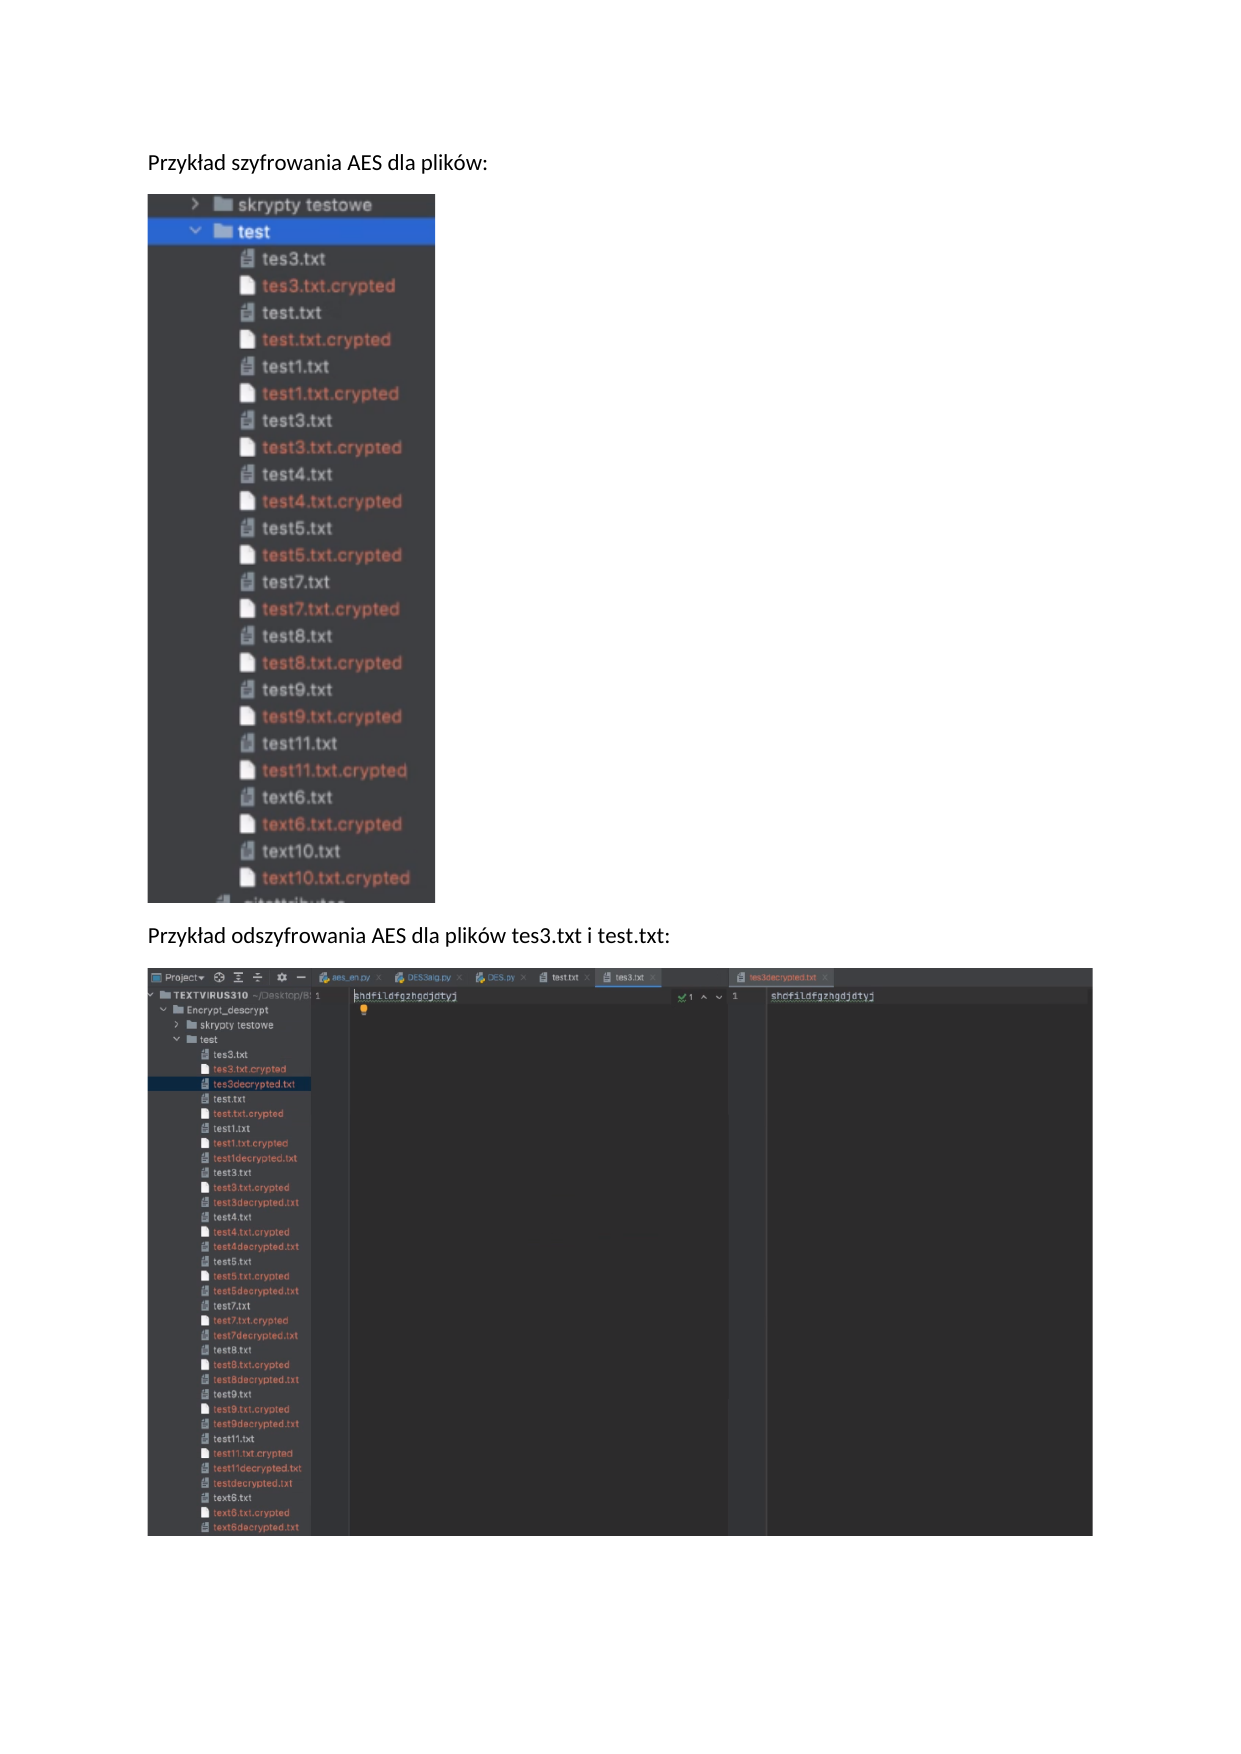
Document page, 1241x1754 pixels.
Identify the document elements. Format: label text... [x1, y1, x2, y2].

text Przykład szyfrowania AES dla plików: [148, 148, 1093, 176]
picture [147, 968, 1093, 1536]
text Przykład odszyfrowania AES dla plików tes3.txt i test.txt: [148, 921, 1093, 949]
picture [147, 194, 436, 903]
